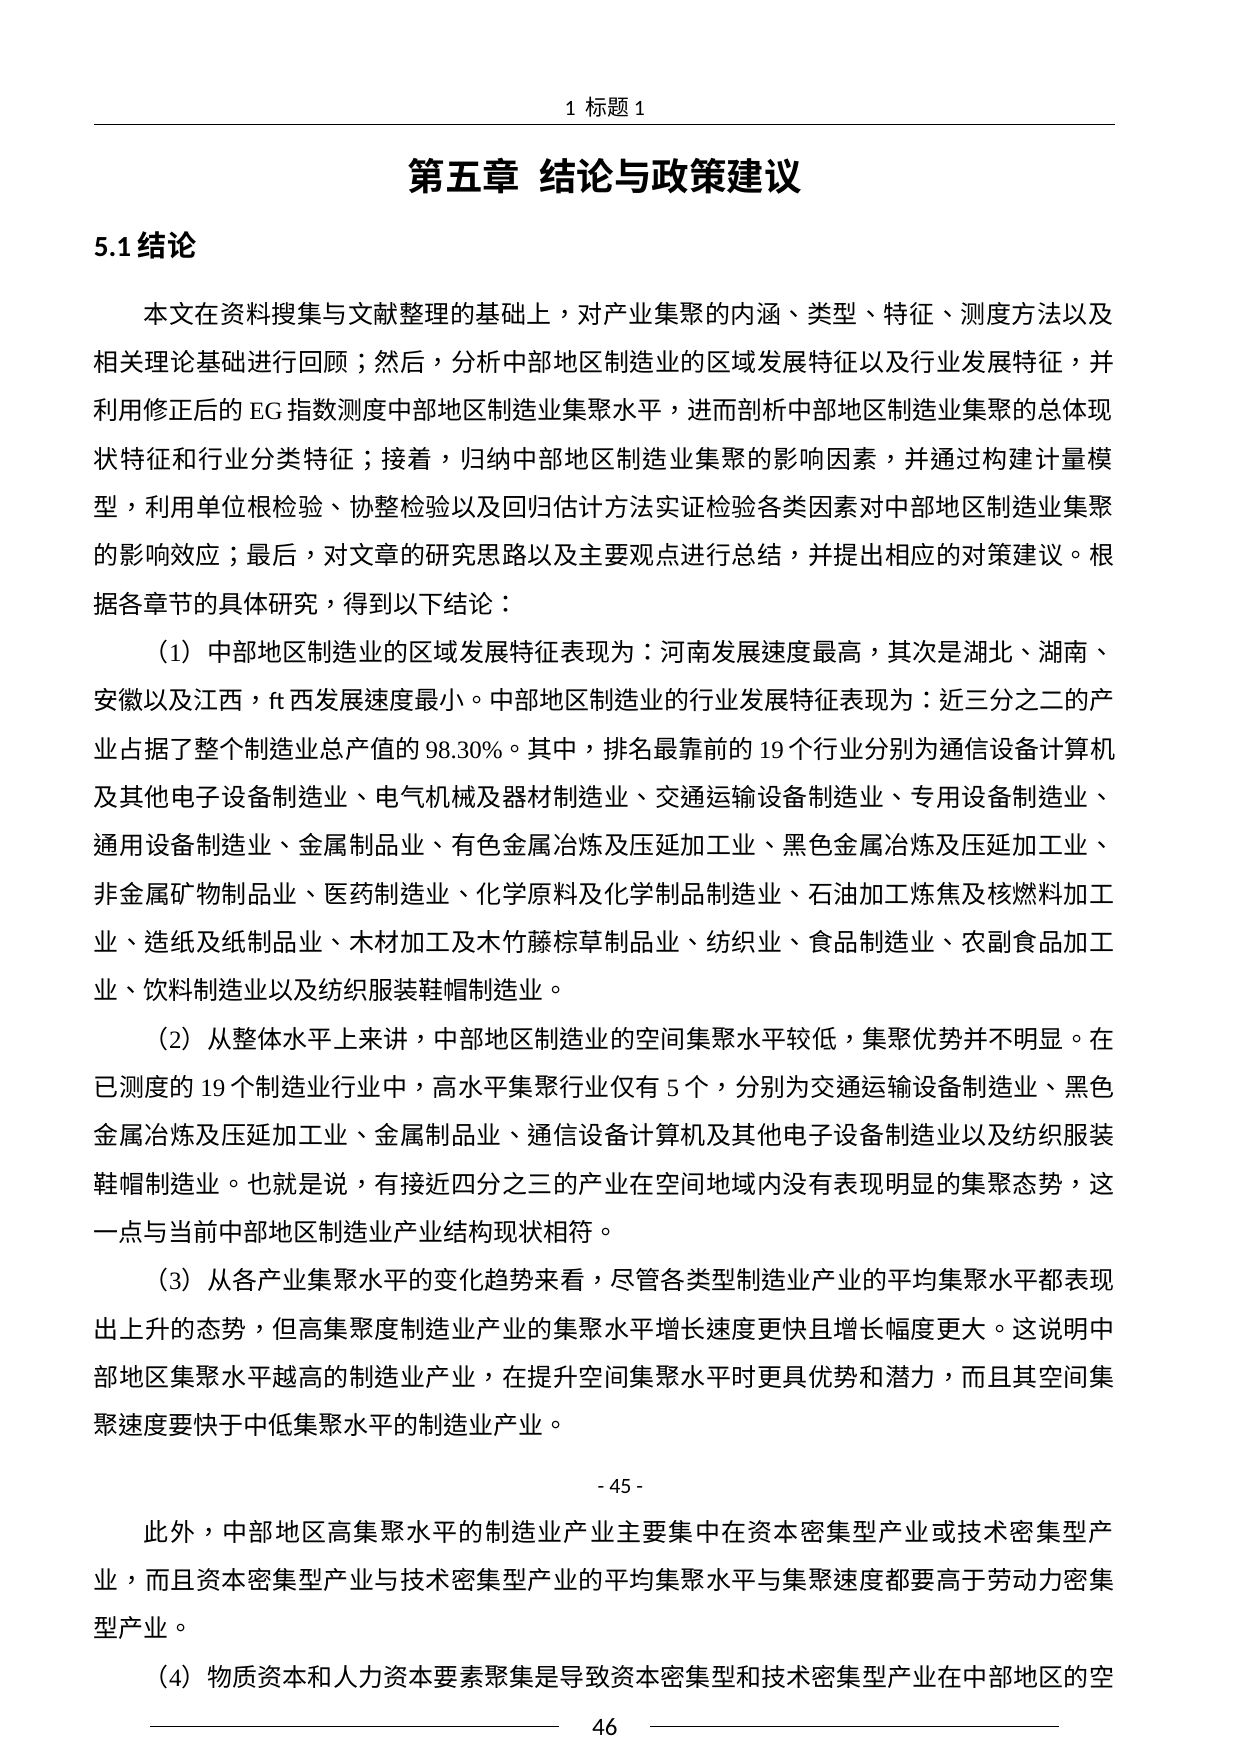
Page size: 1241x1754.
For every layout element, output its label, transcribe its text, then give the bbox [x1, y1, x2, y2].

text 本文在资料搜集与文献整理的基础上，对产业集聚的内涵、类型、特征、测度方法以及相关理论基础进行回顾；然后，分析中部地区制造业的区域发展特征以及行业发展特征，并利用修正后的EG指数测度中部地区制造业集聚水平，进而剖析中部地区制造业集聚的总体现状特征和行业分类特征；接着，归纳中部地区制造业集聚的影响因素，并通过构建计量模型，利用单位根检验、协整检验以及回归估计方法实证检验各类因素对中部地区制造业集聚的影响效应；最后，对文章的研究思路以及主要观点进行总结，并提出相应的对策建议。根据各章节的具体研究，得到以下结论： [94, 281, 1115, 619]
subtitle 第五章 结论与政策建议 [94, 149, 1115, 201]
text （2）从整体水平上来讲，中部地区制造业的空间集聚水平较低，集聚优势并不明显。在已测度的19个制造业行业中，高水平集聚行业仅有5个，分别为交通运输设备制造业、黑色金属冶炼及压延加工业、金属制品业、通信设备计算机及其他电子设备制造业以及纺织服装鞋帽制造业。也就是说，有接近四分之三的产业在空间地域内没有表现明显的集聚态势，这一点与当前中部地区制造业产业结构现状相符。 [94, 1006, 1115, 1248]
text （3）从各产业集聚水平的变化趋势来看，尽管各类型制造业产业的平均集聚水平都表现出上升的态势，但高集聚度制造业产业的集聚水平增长速度更快且增长幅度更大。这说明中部地区集聚水平越高的制造业产业，在提升空间集聚水平时更具优势和潜力，而且其空间集聚速度要快于中低集聚水平的制造业产业。 [94, 1248, 1115, 1441]
text - 45 - [125, 1451, 1115, 1499]
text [94, 1644, 1115, 1692]
subtitle 5.1 结论 [94, 225, 1115, 265]
text 此外，中部地区高集聚水平的制造业产业主要集中在资本密集型产业或技术密集型产业，而且资本密集型产业与技术密集型产业的平均集聚水平与集聚速度都要高于劳动力密集型产业。 [94, 1499, 1115, 1644]
text （1）中部地区制造业的区域发展特征表现为：河南发展速度最高，其次是湖北、湖南、安徽以及江西，ft西发展速度最小。中部地区制造业的行业发展特征表现为：近三分之二的产业占据了整个制造业总产值的98.30%。其中，排名最靠前的19个行业分别为通信设备计算机及其他电子设备制造业、电气机械及器材制造业、交通运输设备制造业、专用设备制造业、通用设备制造业、金属制品业、有色金属冶炼及压延加工业、黑色金属冶炼及压延加工业、非金属矿物制品业、医药制造业、化学原料及化学制品制造业、石油加工炼焦及核燃料加工业、造纸及纸制品业、木材加工及木竹藤棕草制品业、纺织业、食品制造业、农副食品加工业、饮料制造业以及纺织服装鞋帽制造业。 [94, 619, 1115, 1006]
